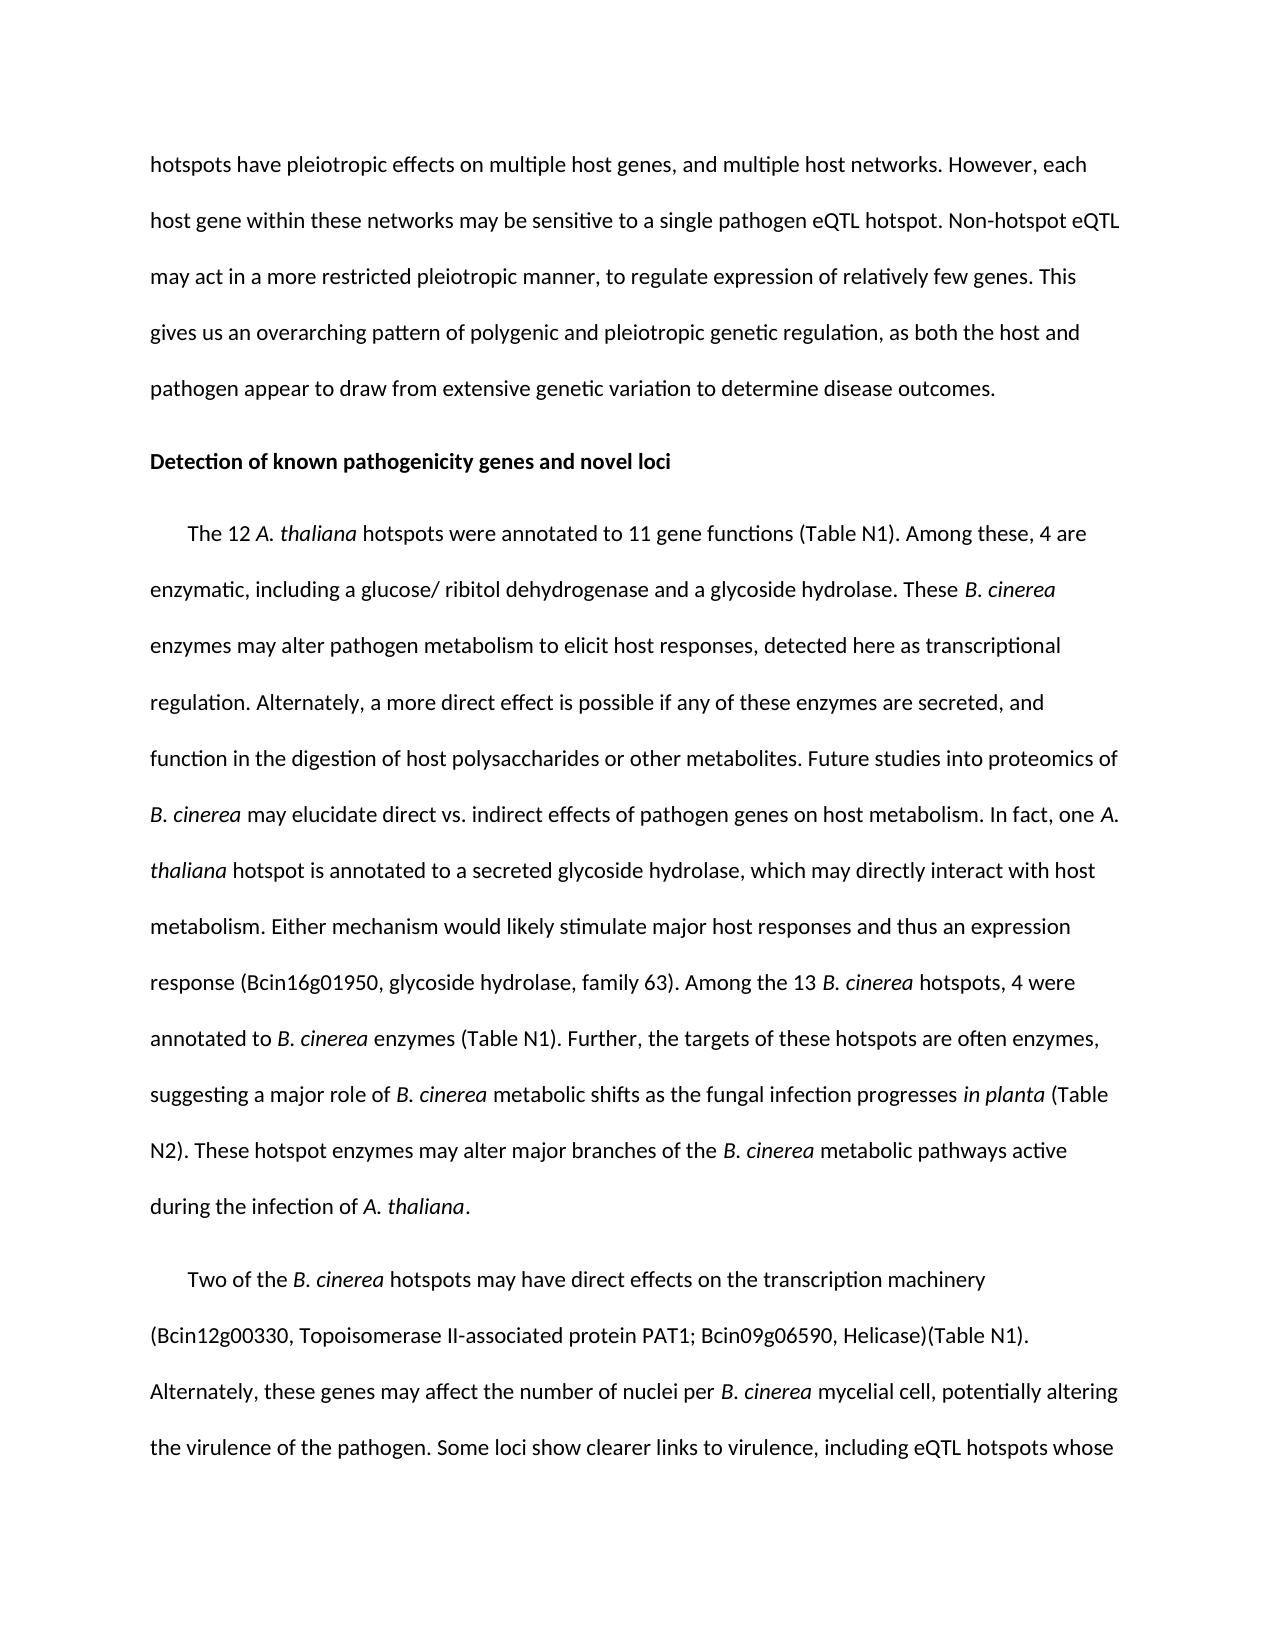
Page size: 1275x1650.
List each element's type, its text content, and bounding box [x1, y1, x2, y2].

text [150, 150, 1125, 402]
text The 12 A. thaliana hotspots were annotated to 11 gene functions (Table N1). Among these, 4 are enzymatic, including a glucose/ ribitol dehydrogenase and a glycoside hydrolase. These B. cinerea enzymes may alter pathogen metabolism to elicit host responses, detected here as transcriptional regulation. Alternately, a more direct effect is possible if any of these enzymes are secreted, and function in the digestion of host polysaccharides or other metabolites. Future studies into proteomics of B. cinerea may elucidate direct vs. indirect effects of pathogen genes on host metabolism. In fact, one A. thaliana hotspot is annotated to a secreted glycoside hydrolase, which may directly interact with host metabolism. Either mechanism would likely stimulate major host responses and thus an expression response (Bcin16g01950, glycoside hydrolase, family 63). Among the 13 B. cinerea hotspots, 4 were annotated to B. cinerea enzymes (Table N1). Further, the targets of these hotspots are often enzymes, suggesting a major role of B. cinerea metabolic shifts as the fungal infection progresses in planta (Table N2). These hotspot enzymes may alter major branches of the B. cinerea metabolic pathways active during the infection of A. thaliana. [150, 519, 1125, 1220]
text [150, 1265, 1125, 1461]
text Detection of known pathogenicity genes and novel loci [150, 447, 1125, 475]
